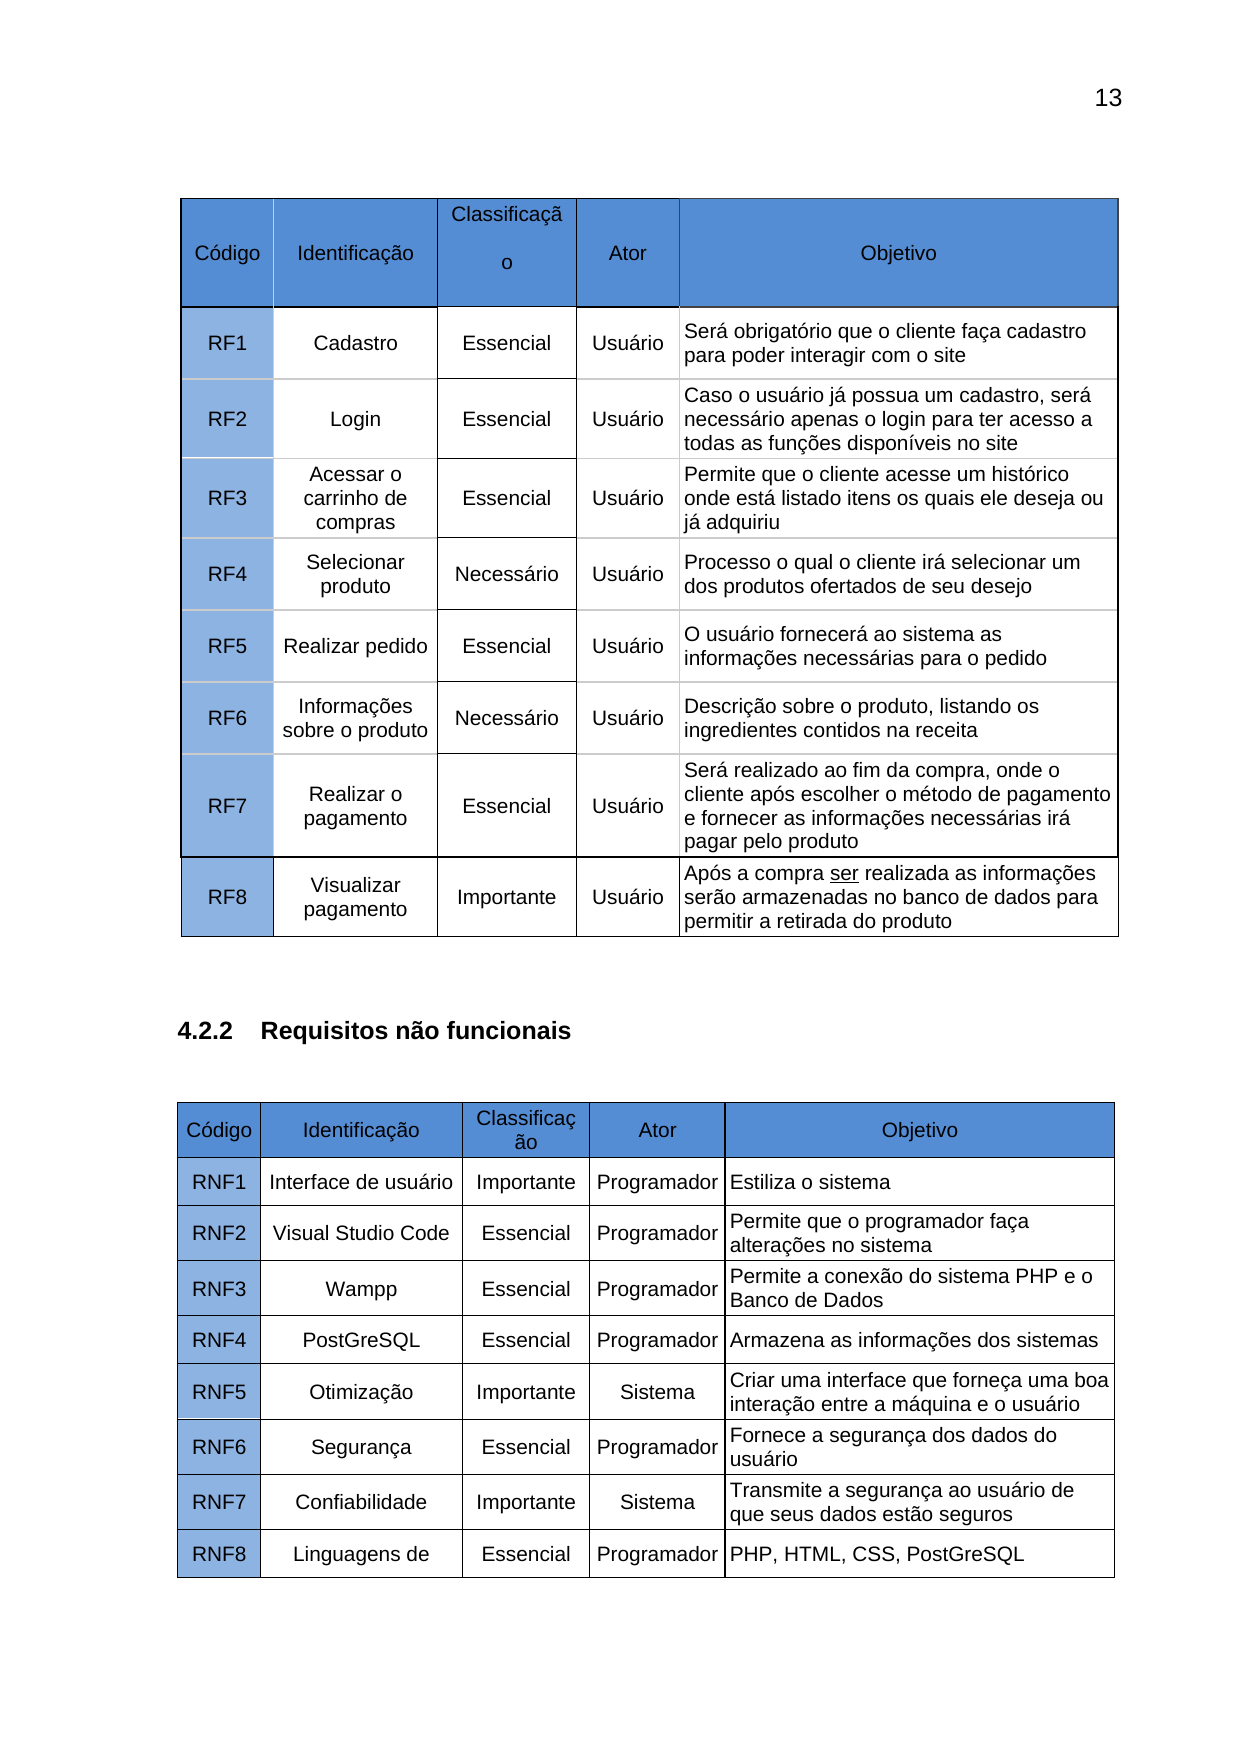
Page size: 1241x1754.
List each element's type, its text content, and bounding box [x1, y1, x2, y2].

table_cell RNF8 [178, 1530, 260, 1577]
table_cell Essencial [463, 1206, 589, 1260]
table_cell Usuário [577, 459, 679, 537]
table_header Identificação [274, 199, 437, 306]
table_cell Usuário [577, 539, 679, 609]
table_cell Essencial [463, 1261, 589, 1315]
table_cell Usuário [577, 308, 679, 378]
table_header Ator [590, 1103, 724, 1157]
table_cell Armazena as informações dos sistemas [726, 1316, 1114, 1363]
table_cell Será realizado ao fim da compra, onde o cliente após escolher o método de pagamento e fornecer as informações necessárias irá pagar pelo produto [680, 755, 1117, 856]
table_cell Criar uma interface que forneça uma boa interação entre a máquina e o usuário [726, 1364, 1114, 1418]
table_cell Essencial [463, 1530, 589, 1577]
table_cell RNF5 [178, 1364, 260, 1418]
table_cell Programador [590, 1316, 724, 1363]
table_cell RF4 [182, 539, 273, 609]
table_cell Essencial [463, 1420, 589, 1474]
table_cell RF3 [182, 459, 273, 537]
table_cell Essencial [438, 459, 576, 537]
table_cell Login [274, 380, 437, 457]
table_cell Importante [463, 1475, 589, 1529]
table_header Código [182, 199, 273, 306]
table_cell Processo o qual o cliente irá selecionar um dos produtos ofertados de seu desejo [680, 539, 1117, 609]
table_cell Wampp [261, 1261, 462, 1315]
table_header Ator [577, 199, 679, 306]
table_header Classificação [463, 1103, 589, 1157]
table_cell Essencial [438, 754, 576, 856]
table_cell Realizar pedido [274, 611, 437, 681]
table_cell Importante [438, 858, 576, 936]
table_cell Transmite a segurança ao usuário de que seus dados estão seguros [726, 1475, 1114, 1529]
table_cell Sistema [590, 1475, 724, 1529]
table_cell Selecionar produto [274, 539, 437, 609]
table_cell Após a compra ser realizada as informações serão armazenadas no banco de dados para permitir a retirada do produto [680, 858, 1118, 936]
table_cell Visual Studio Code [261, 1206, 462, 1260]
table_cell Usuário [577, 380, 679, 457]
table_cell Será obrigatório que o cliente faça cadastro para poder interagir com o site [680, 308, 1117, 378]
table_cell RNF4 [178, 1316, 260, 1363]
table_cell Fornece a segurança dos dados do usuário [726, 1420, 1114, 1474]
table_cell RF8 [182, 858, 273, 936]
table_cell Confiabilidade [261, 1475, 462, 1529]
table_cell Importante [463, 1158, 589, 1205]
table_header Classificação [438, 199, 576, 306]
table_cell Interface de usuário [261, 1158, 462, 1205]
table_cell RF6 [182, 683, 273, 753]
table_cell Necessário [438, 538, 576, 609]
table_cell RF1 [182, 308, 273, 378]
table_cell Essencial [463, 1316, 589, 1363]
table_cell Usuário [577, 858, 679, 936]
table_cell Estiliza o sistema [726, 1158, 1114, 1205]
table_cell Cadastro [274, 308, 437, 378]
table_cell Programador [590, 1530, 724, 1577]
table_cell Informações sobre o produto [274, 683, 437, 753]
subtitle 4.2.2 Requisitos não funcionais [177, 1016, 1122, 1044]
table_cell Visualizar pagamento [274, 858, 437, 936]
table_cell Permite que o cliente acesse um histórico onde está listado itens os quais ele deseja ou já adquiriu [680, 459, 1117, 537]
table_cell Usuário [577, 611, 679, 681]
table_cell RNF2 [178, 1206, 260, 1260]
table_cell Programador [590, 1158, 724, 1205]
table_header Identificação [261, 1103, 462, 1157]
table_cell Realizar o pagamento [274, 755, 437, 856]
table_cell Necessário [438, 682, 576, 753]
table_cell Caso o usuário já possua um cadastro, será necessário apenas o login para ter acesso a todas as funções disponíveis no site [680, 380, 1117, 457]
table_cell Acessar o carrinho de compras [274, 459, 437, 537]
table_cell RNF3 [178, 1261, 260, 1315]
table_cell Descrição sobre o produto, listando os ingredientes contidos na receita [680, 683, 1117, 753]
table_header Objetivo [726, 1103, 1114, 1157]
table_cell Usuário [577, 683, 679, 753]
table_cell Usuário [577, 755, 679, 856]
table_cell RF5 [182, 611, 273, 681]
table_cell Essencial [438, 307, 576, 378]
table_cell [261, 1530, 462, 1577]
table_cell Sistema [590, 1364, 724, 1418]
table_header Código [178, 1103, 260, 1157]
table_cell Permite a conexão do sistema PHP e o Banco de Dados [726, 1261, 1114, 1315]
table_cell RNF7 [178, 1475, 260, 1529]
table_cell RNF1 [178, 1158, 260, 1205]
table_cell Essencial [438, 379, 576, 457]
table_cell RNF6 [178, 1420, 260, 1474]
table_cell RF7 [182, 755, 273, 856]
table_cell Importante [463, 1364, 589, 1418]
table_cell Otimização [261, 1364, 462, 1418]
table_cell PostGreSQL [261, 1316, 462, 1363]
table_cell RF2 [182, 380, 273, 457]
table_header Objetivo [680, 199, 1117, 306]
table_cell Programador [590, 1206, 724, 1260]
table_cell Programador [590, 1261, 724, 1315]
table_cell Programador [590, 1420, 724, 1474]
table_cell Essencial [438, 610, 576, 681]
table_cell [726, 1530, 1114, 1577]
table_cell O usuário fornecerá ao sistema as informações necessárias para o pedido [680, 611, 1117, 681]
table_cell Permite que o programador faça alterações no sistema [726, 1206, 1114, 1260]
table_cell Segurança [261, 1420, 462, 1474]
